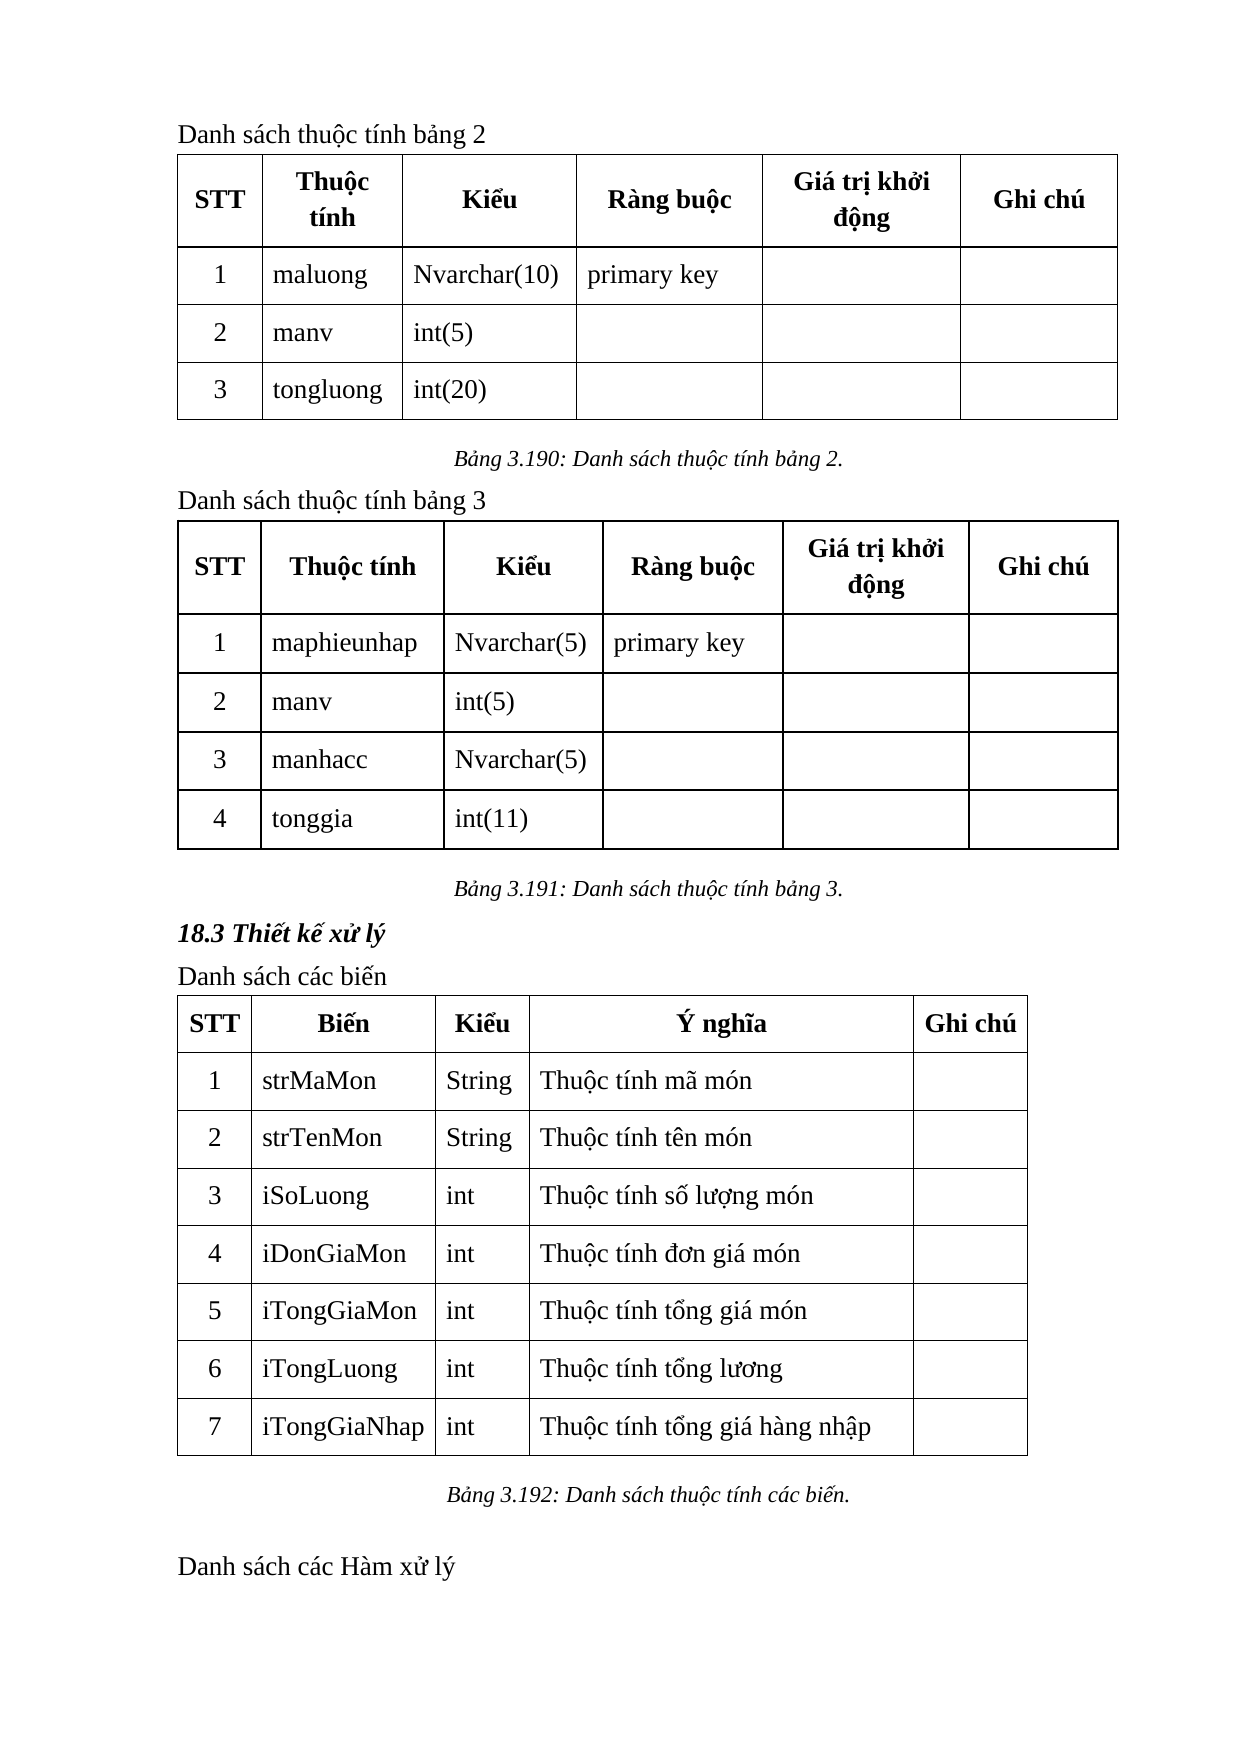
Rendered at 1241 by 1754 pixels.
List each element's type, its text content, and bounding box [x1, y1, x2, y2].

table_cell 1 [178, 248, 262, 304]
table_cell maluong [263, 248, 402, 304]
table_cell Nvarchar(10) [403, 248, 576, 304]
text Danh sách các Hàm xử lý [177, 1550, 1122, 1581]
table_cell tongluong [263, 363, 402, 419]
table_header Giá trị khởi động [763, 155, 960, 246]
table_cell [763, 305, 960, 362]
table_header STT [178, 996, 251, 1052]
table_cell strMaMon [252, 1053, 435, 1110]
table_cell [970, 791, 1117, 848]
subtitle Bảng 3.190: Danh sách thuộc tính bảng 2. [177, 445, 1122, 472]
table_cell [604, 791, 782, 848]
table_header Thuộc tính [262, 522, 443, 613]
table_cell manv [262, 674, 443, 731]
table_header Biến [252, 996, 435, 1052]
table_cell 3 [178, 363, 262, 419]
table_cell [763, 363, 960, 419]
text Danh sách các biến [177, 959, 1122, 991]
table_cell String [436, 1111, 529, 1167]
table_cell manv [263, 305, 402, 362]
table_cell iTongLuong [252, 1341, 435, 1398]
table_cell Thuộc tính tên món [530, 1111, 913, 1167]
table_cell [914, 1226, 1027, 1283]
table_cell [970, 615, 1117, 672]
table_cell [961, 248, 1117, 304]
table_header Ý nghĩa [530, 996, 913, 1052]
table_cell String [436, 1053, 529, 1110]
table_cell [914, 1284, 1027, 1340]
table_cell int [436, 1284, 529, 1340]
table_cell 5 [178, 1284, 251, 1340]
table_cell strTenMon [252, 1111, 435, 1167]
table_header Ràng buộc [577, 155, 762, 246]
table_cell [604, 674, 782, 731]
table_cell 6 [178, 1341, 251, 1398]
table_cell 2 [179, 674, 260, 731]
table_cell 3 [178, 1169, 251, 1225]
subtitle 18.3 Thiết kế xử lý [177, 918, 1122, 949]
table_cell int [436, 1169, 529, 1225]
table_cell [914, 1111, 1027, 1167]
table_cell primary key [604, 615, 782, 672]
table_cell int [436, 1399, 529, 1455]
table_header STT [178, 155, 262, 246]
table_cell [914, 1399, 1027, 1455]
table_cell [914, 1169, 1027, 1225]
table_cell Nvarchar(5) [445, 733, 602, 789]
table_cell [784, 615, 968, 672]
table_cell [914, 1341, 1027, 1398]
table_cell Thuộc tính tổng lương [530, 1341, 913, 1398]
table_cell 1 [178, 1053, 251, 1110]
table_header Ghi chú [914, 996, 1027, 1052]
table_header Ghi chú [961, 155, 1117, 246]
table_cell [604, 733, 782, 789]
table_header Kiểu [403, 155, 576, 246]
subtitle Bảng 3.191: Danh sách thuộc tính bảng 3. [177, 875, 1122, 901]
table_cell int(5) [403, 305, 576, 362]
table_cell int(20) [403, 363, 576, 419]
subtitle Bảng 3.192: Danh sách thuộc tính các biến. [177, 1481, 1122, 1508]
table_header Kiểu [436, 996, 529, 1052]
table_cell Thuộc tính đơn giá món [530, 1226, 913, 1283]
table_cell Thuộc tính tổng giá hàng nhập [530, 1399, 913, 1455]
table_header STT [179, 522, 260, 613]
text Danh sách thuộc tính bảng 3 [177, 484, 1122, 515]
table_cell Thuộc tính tổng giá món [530, 1284, 913, 1340]
table_header Ghi chú [970, 522, 1117, 613]
table_cell int [436, 1226, 529, 1283]
table_cell [914, 1053, 1027, 1110]
table_header Kiểu [445, 522, 602, 613]
table_cell Thuộc tính mã món [530, 1053, 913, 1110]
table_cell int(11) [445, 791, 602, 848]
table_cell manhacc [262, 733, 443, 789]
table_cell [784, 733, 968, 789]
table_cell 3 [179, 733, 260, 789]
table_cell 2 [178, 305, 262, 362]
table_cell 4 [179, 791, 260, 848]
table_cell int [436, 1341, 529, 1398]
table_cell Nvarchar(5) [445, 615, 602, 672]
table_header Thuộc tính [263, 155, 402, 246]
table_cell iTongGiaMon [252, 1284, 435, 1340]
table_cell int(5) [445, 674, 602, 731]
table_cell [577, 363, 762, 419]
table_cell [577, 305, 762, 362]
table_cell [784, 674, 968, 731]
table_cell [784, 791, 968, 848]
table_cell 1 [179, 615, 260, 672]
table_header Ràng buộc [604, 522, 782, 613]
table_cell [961, 363, 1117, 419]
table_cell iTongGiaNhap [252, 1399, 435, 1455]
table_cell [763, 248, 960, 304]
table_cell [970, 733, 1117, 789]
table_cell primary key [577, 248, 762, 304]
text Danh sách thuộc tính bảng 2 [177, 118, 1122, 149]
table_cell iDonGiaMon [252, 1226, 435, 1283]
table_cell 4 [178, 1226, 251, 1283]
table_cell maphieunhap [262, 615, 443, 672]
table_cell iSoLuong [252, 1169, 435, 1225]
table_cell [970, 674, 1117, 731]
table_cell 7 [178, 1399, 251, 1455]
table_header Giá trị khởi động [784, 522, 968, 613]
table_cell [961, 305, 1117, 362]
table_cell tonggia [262, 791, 443, 848]
table_cell 2 [178, 1111, 251, 1167]
table_cell Thuộc tính số lượng món [530, 1169, 913, 1225]
